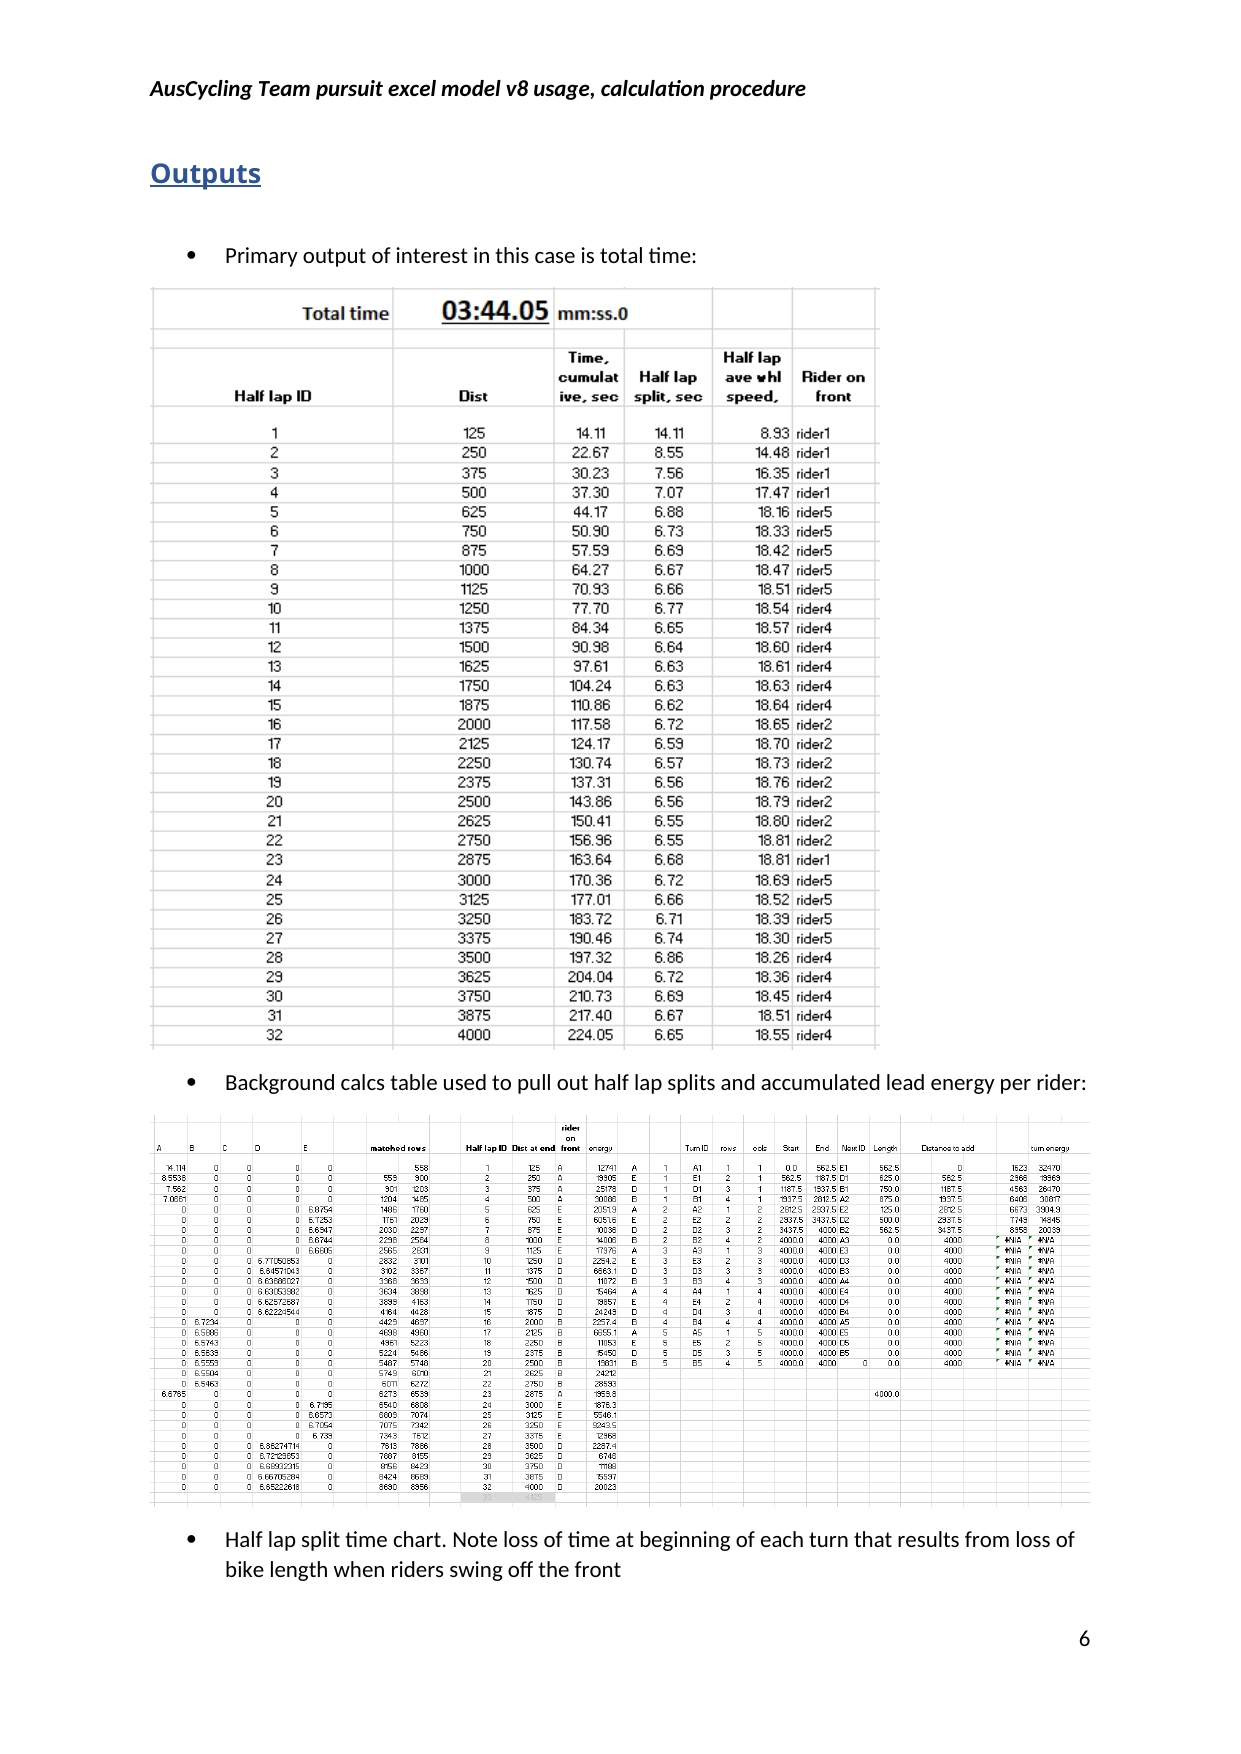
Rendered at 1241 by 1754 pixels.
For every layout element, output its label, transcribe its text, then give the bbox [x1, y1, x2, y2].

picture [150, 1115, 1091, 1507]
picture [150, 287, 880, 1050]
list Background calcs table used to pull out half lap splits and accumulated lead energy per rider: [187, 1068, 1090, 1096]
list Primary output of interest in this case is total time: [187, 241, 1090, 269]
list Half lap split time chart. Note loss of time at beginning of each turn that results from loss of bike length when riders swing off the front [187, 1525, 1090, 1584]
subtitle Outputs [150, 154, 1090, 191]
